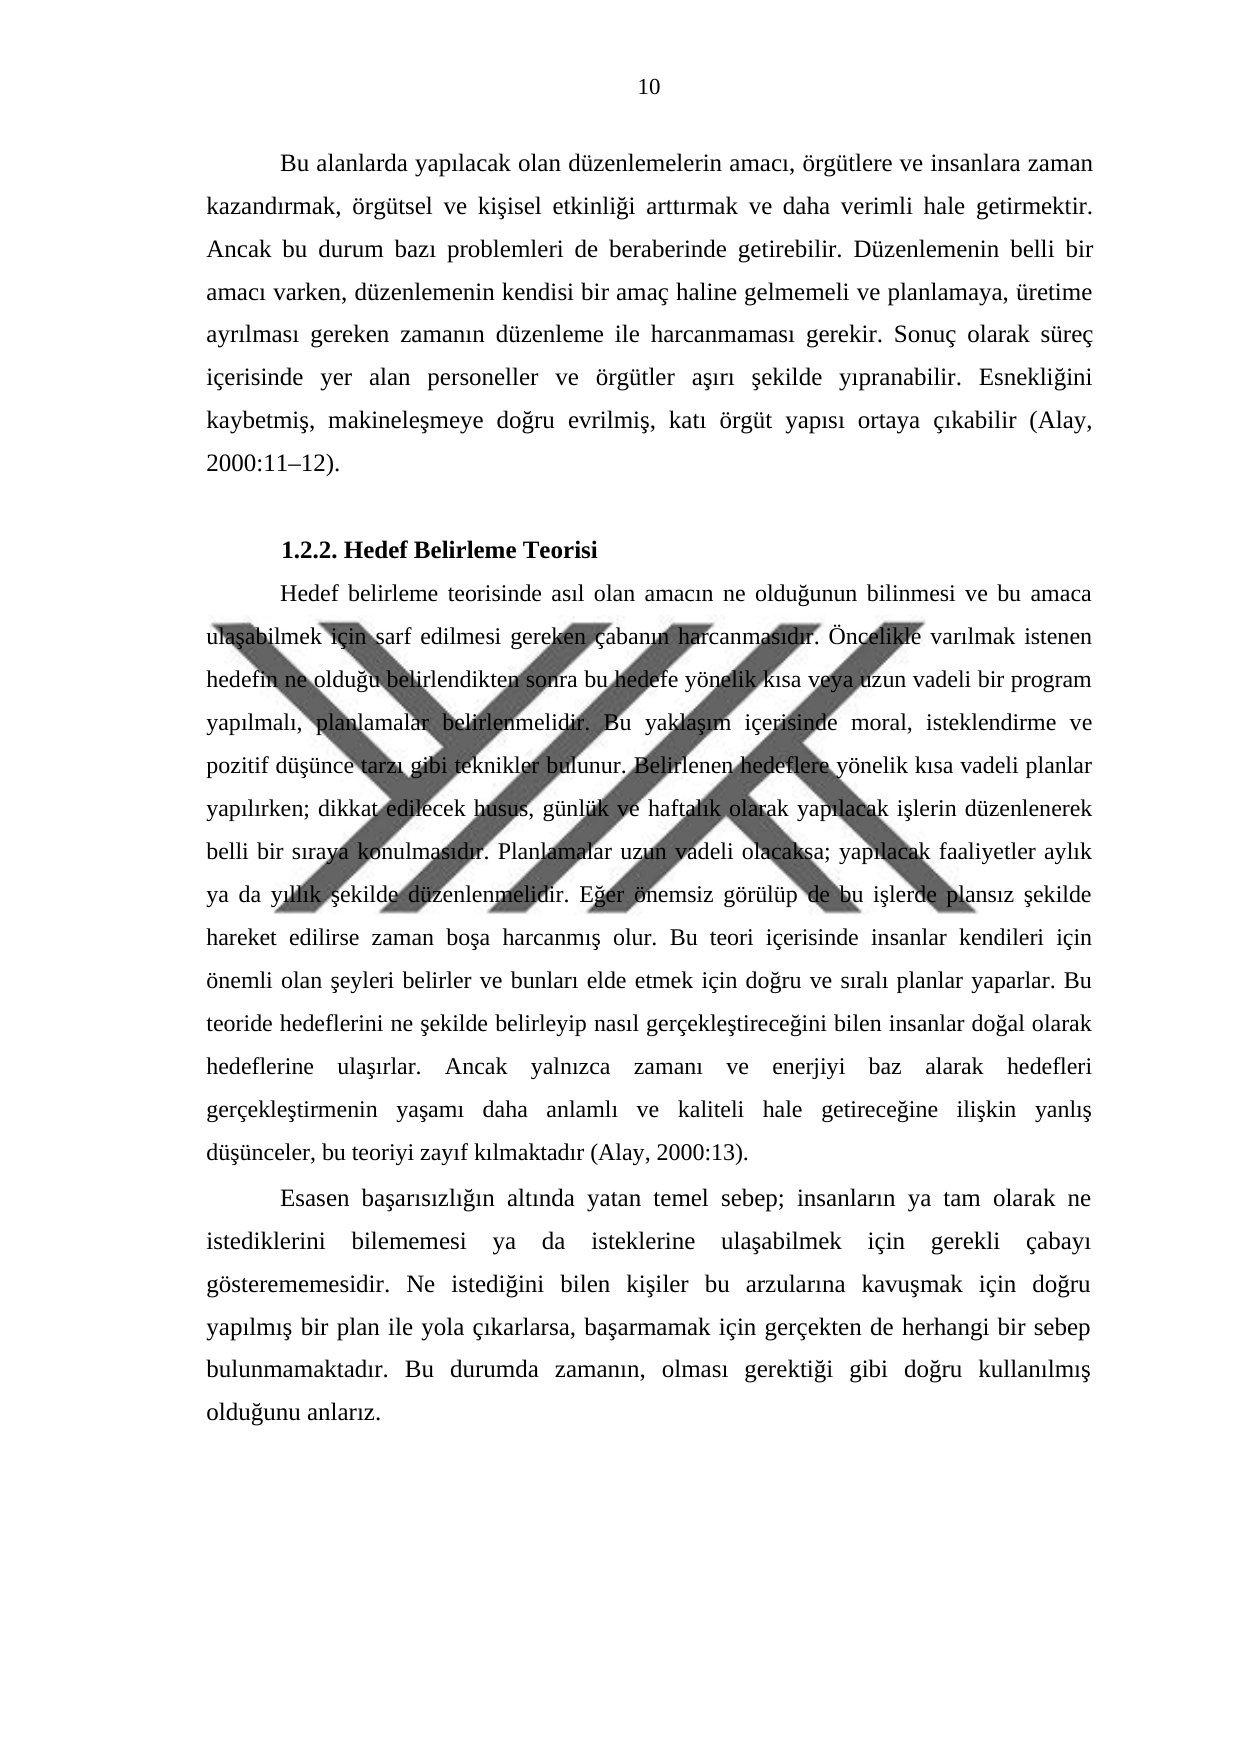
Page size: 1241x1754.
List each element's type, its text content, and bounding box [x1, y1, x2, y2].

text 10 [637, 73, 1094, 99]
text 1.2.2. Hedef Belirleme Teorisi [281, 535, 1094, 564]
text Hedef belirleme teorisinde asıl olan amacın ne olduğunun bilinmesi ve bu amaca ulaşabilmek için sarf edilmesi gereken çabanın harcanmasıdır. Öncelikle varılmak istenen hedefin ne olduğu belirlendikten sonra bu hedefe yönelik kısa veya uzun vadeli bir program yapılmalı, planlamalar belirlenmelidir. Bu yaklaşım içerisinde moral, isteklendirme ve pozitif düşünce tarzı gibi teknikler bulunur. Belirlenen hedeflere yönelik kısa vadeli planlar yapılırken; dikkat edilecek husus, günlük ve haftalık olarak yapılacak işlerin düzenlenerek belli bir sıraya konulmasıdır. Planlamalar uzun vadeli olacaksa; yapılacak faaliyetler aylık ya da yıllık şekilde düzenlenmelidir. Eğer önemsiz görülüp de bu işlerde plansız şekilde hareket edilirse zaman boşa harcanmış olur. Bu teori içerisinde insanlar kendileri için önemli olan şeyleri belirler ve bunları elde etmek için doğru ve sıralı planlar yaparlar. Bu teoride hedeflerini ne şekilde belirleyip nasıl gerçekleştireceğini bilen insanlar doğal olarak hedeflerine ulaşırlar. Ancak yalnızca zamanı ve enerjiyi baz alarak hedefleri gerçekleştirmenin yaşamı daha anlamlı ve kaliteli hale getireceğine ilişkin yanlış düşünceler, bu teoriyi zayıf kılmaktadır (Alay, 2000:13). [206, 579, 1094, 1166]
text Esasen başarısızlığın altında yatan temel sebep; insanların ya tam olarak ne istediklerini bilememesi ya da isteklerine ulaşabilmek için gerekli çabayı gösterememesidir. Ne istediğini bilen kişiler bu arzularına kavuşmak için doğru yapılmış bir plan ile yola çıkarlarsa, başarmamak için gerçekten de herhangi bir sebep bulunmamaktadır. Bu durumda zamanın, olması gerektiği gibi doğru kullanılmış olduğunu anlarız. [206, 1183, 1092, 1426]
text Bu alanlarda yapılacak olan düzenlemelerin amacı, örgütlere ve insanlara zaman kazandırmak, örgütsel ve kişisel etkinliği arttırmak ve daha verimli hale getirmektir. Ancak bu durum bazı problemleri de beraberinde getirebilir. Düzenlemenin belli bir amacı varken, düzenlemenin kendisi bir amaç haline gelmemeli ve planlamaya, üretime ayrılması gereken zamanın düzenleme ile harcanmaması gerekir. Sonuç olarak süreç içerisinde yer alan personeller ve örgütler aşırı şekilde yıpranabilir. Esnekliğini kaybetmiş, makineleşmeye doğru evrilmiş, katı örgüt yapısı ortaya çıkabilir (Alay, 2000:11–12). [206, 148, 1094, 477]
